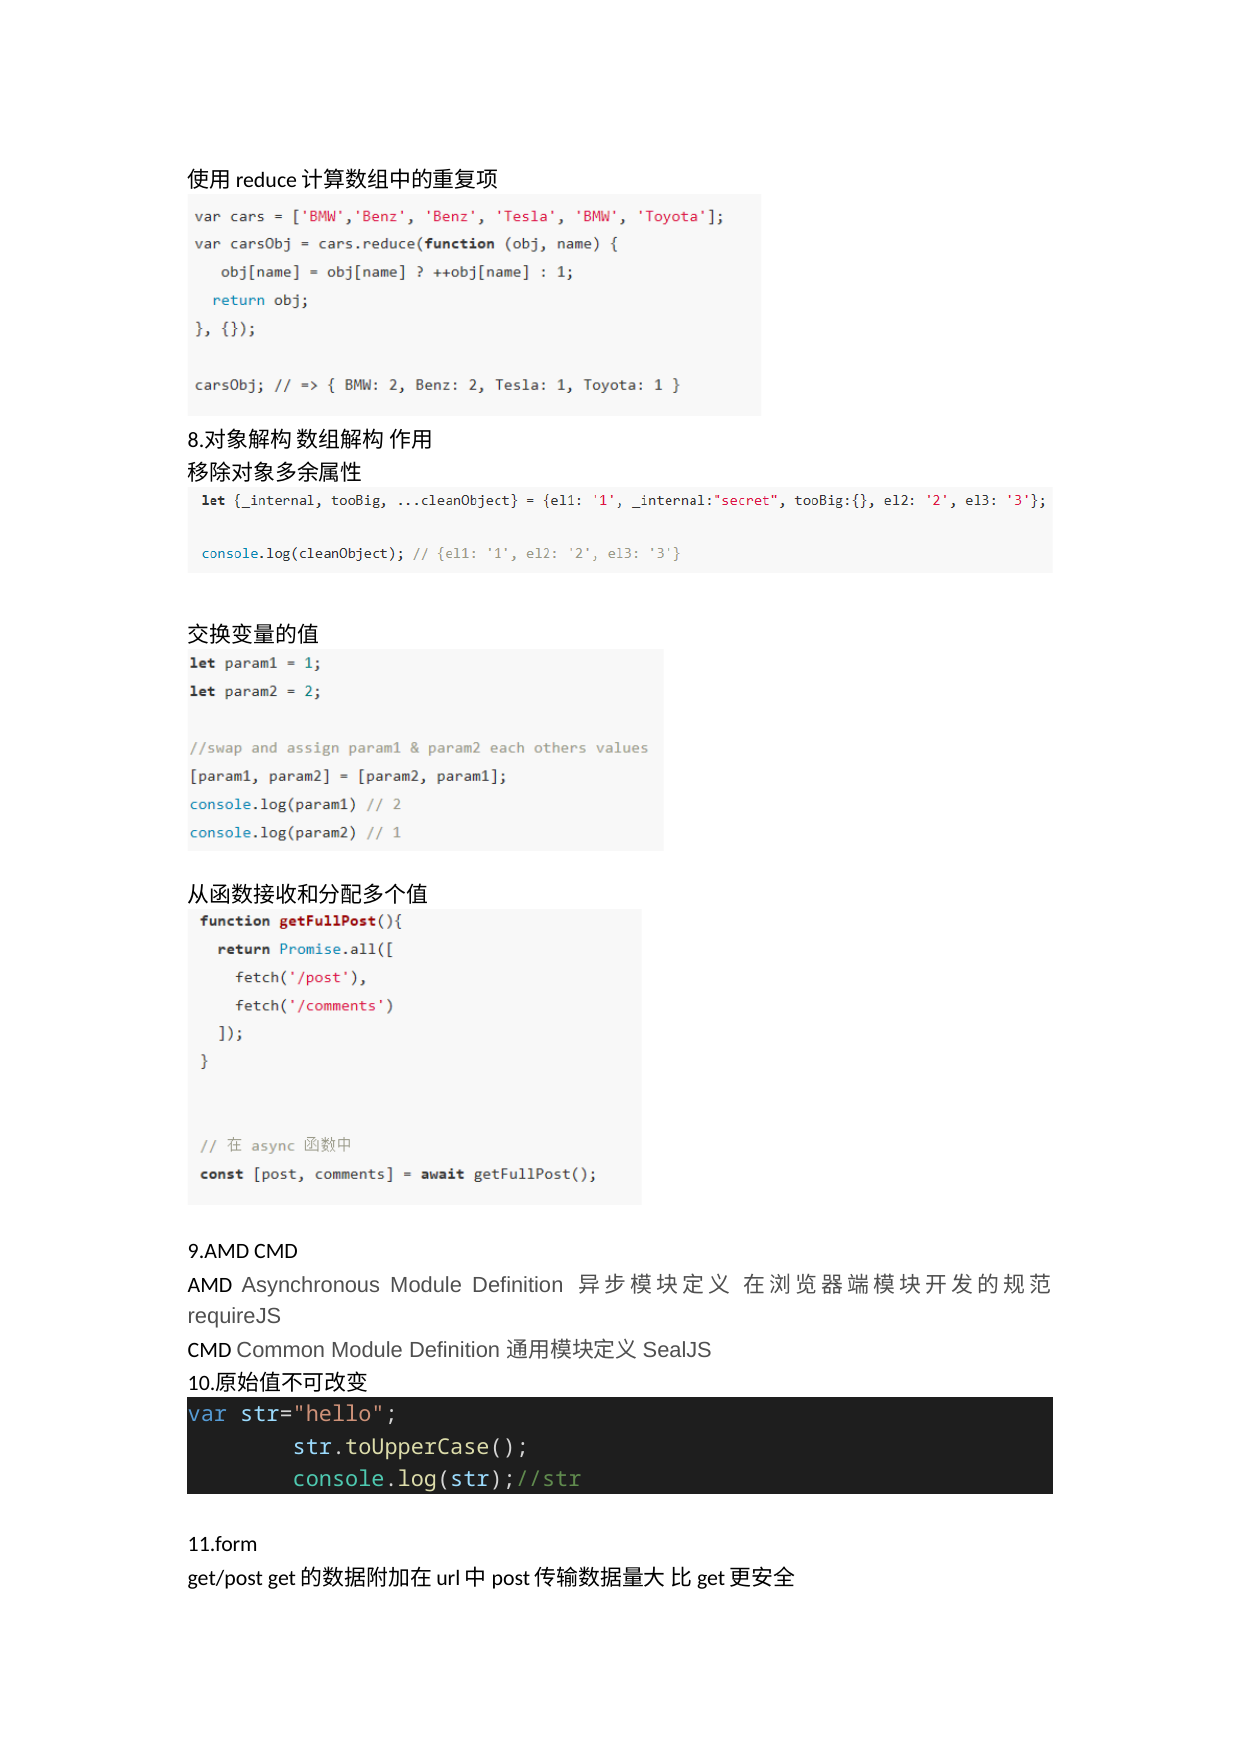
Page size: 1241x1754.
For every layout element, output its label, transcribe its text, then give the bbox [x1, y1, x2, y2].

text console.log(str);//str [187, 1462, 1053, 1494]
picture [187, 487, 1053, 573]
picture [187, 649, 664, 851]
picture [187, 909, 642, 1205]
picture [187, 194, 762, 416]
text 11.form [187, 1527, 1053, 1559]
text AMD Asynchronous Module Definition 异步模块定义 在浏览器端模块开发的规范 requireJS [187, 1267, 1053, 1332]
text CMD Common Module Definition 通用模块定义 SealJS [187, 1332, 1053, 1364]
text 使用reduce计算数组中的重复项 [187, 162, 1053, 194]
text 9.AMD CMD [187, 1234, 1053, 1267]
text 移除对象多余属性 [187, 454, 1053, 487]
text 交换变量的值 [187, 617, 1053, 649]
text str.toUpperCase(); [187, 1429, 1053, 1462]
text 10.原始值不可改变 [187, 1364, 1053, 1397]
text get/post get的数据附加在url中 post传输数据量大 比get更安全 [187, 1559, 1053, 1592]
text 8.对象解构 数组解构 作用 [187, 422, 1053, 454]
text 从函数接收和分配多个值 [187, 877, 1053, 909]
text var str="hello"; [187, 1397, 1053, 1429]
